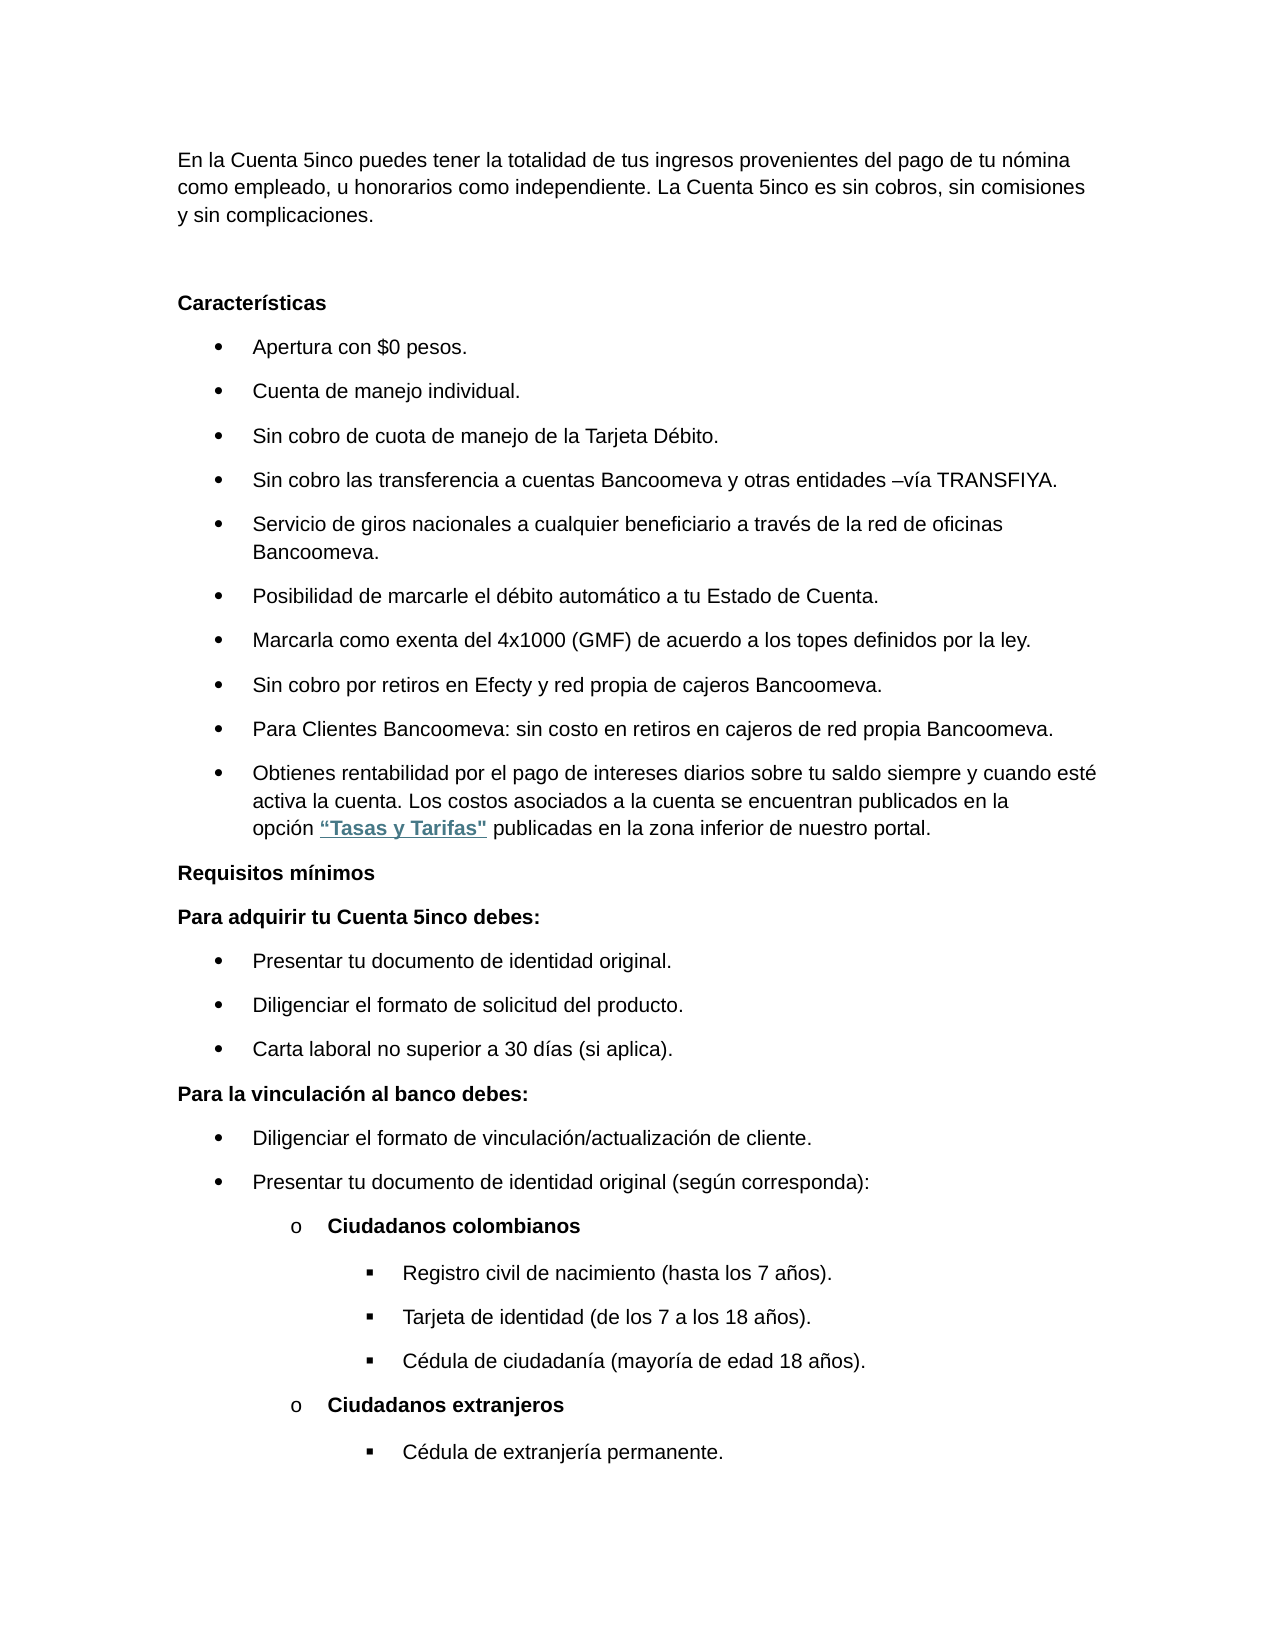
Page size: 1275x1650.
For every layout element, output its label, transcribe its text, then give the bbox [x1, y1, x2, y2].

text Para adquirir tu Cuenta 5inco debes: [177, 904, 1098, 928]
list Diligenciar el formato de solicitud del producto. [215, 993, 1098, 1017]
text Requisitos mínimos [177, 860, 1098, 884]
list Diligenciar el formato de vinculación/actualización de cliente. [215, 1126, 1098, 1150]
list Carta laboral no superior a 30 días (si aplica). [215, 1037, 1098, 1061]
list Presentar tu documento de identidad original (según corresponda): [215, 1170, 1098, 1194]
list Cuenta de manejo individual. [215, 379, 1098, 403]
list Obtienes rentabilidad por el pago de intereses diarios sobre tu saldo siempre y cuando esté activa la cuenta. Los costos asociados a la cuenta se encuentran publicados en la opción “Tasas y Tarifas" publicadas en la zona inferior de nuestro portal. [215, 761, 1098, 840]
list Presentar tu documento de identidad original. [215, 949, 1098, 973]
text Características [177, 291, 1098, 315]
list Tarjeta de identidad (de los 7 a los 18 años). [365, 1305, 1098, 1329]
text Para la vinculación al banco debes: [177, 1081, 1098, 1105]
list Ciudadanos extranjeros [290, 1393, 1098, 1419]
list Sin cobro de cuota de manejo de la Tarjeta Débito. [215, 424, 1098, 448]
list Registro civil de nacimiento (hasta los 7 años). [365, 1261, 1098, 1284]
list Apertura con $0 pesos. [215, 335, 1098, 359]
list Posibilidad de marcarle el débito automático a tu Estado de Cuenta. [215, 584, 1098, 608]
list Marcarla como exenta del 4x1000 (GMF) de acuerdo a los topes definidos por la ley. [215, 628, 1098, 652]
list Servicio de giros nacionales a cualquier beneficiario a través de la red de oficinas Bancoomeva. [215, 512, 1098, 564]
list Para Clientes Bancoomeva: sin costo en retiros en cajeros de red propia Bancoomeva. [215, 717, 1098, 741]
list Cédula de ciudadanía (mayoría de edad 18 años). [365, 1349, 1098, 1373]
text En la Cuenta 5inco puedes tener la totalidad de tus ingresos provenientes del pago de tu nómina como empleado, u honorarios como independiente. La Cuenta 5inco es sin cobros, sin comisiones y sin complicaciones. [177, 148, 1098, 227]
list Ciudadanos colombianos [290, 1214, 1098, 1240]
list Sin cobro por retiros en Efecty y red propia de cajeros Bancoomeva. [215, 672, 1098, 697]
list Cédula de extranjería permanente. [365, 1440, 1098, 1464]
list Sin cobro las transferencia a cuentas Bancoomeva y otras entidades –vía TRANSFIYA. [215, 468, 1098, 492]
